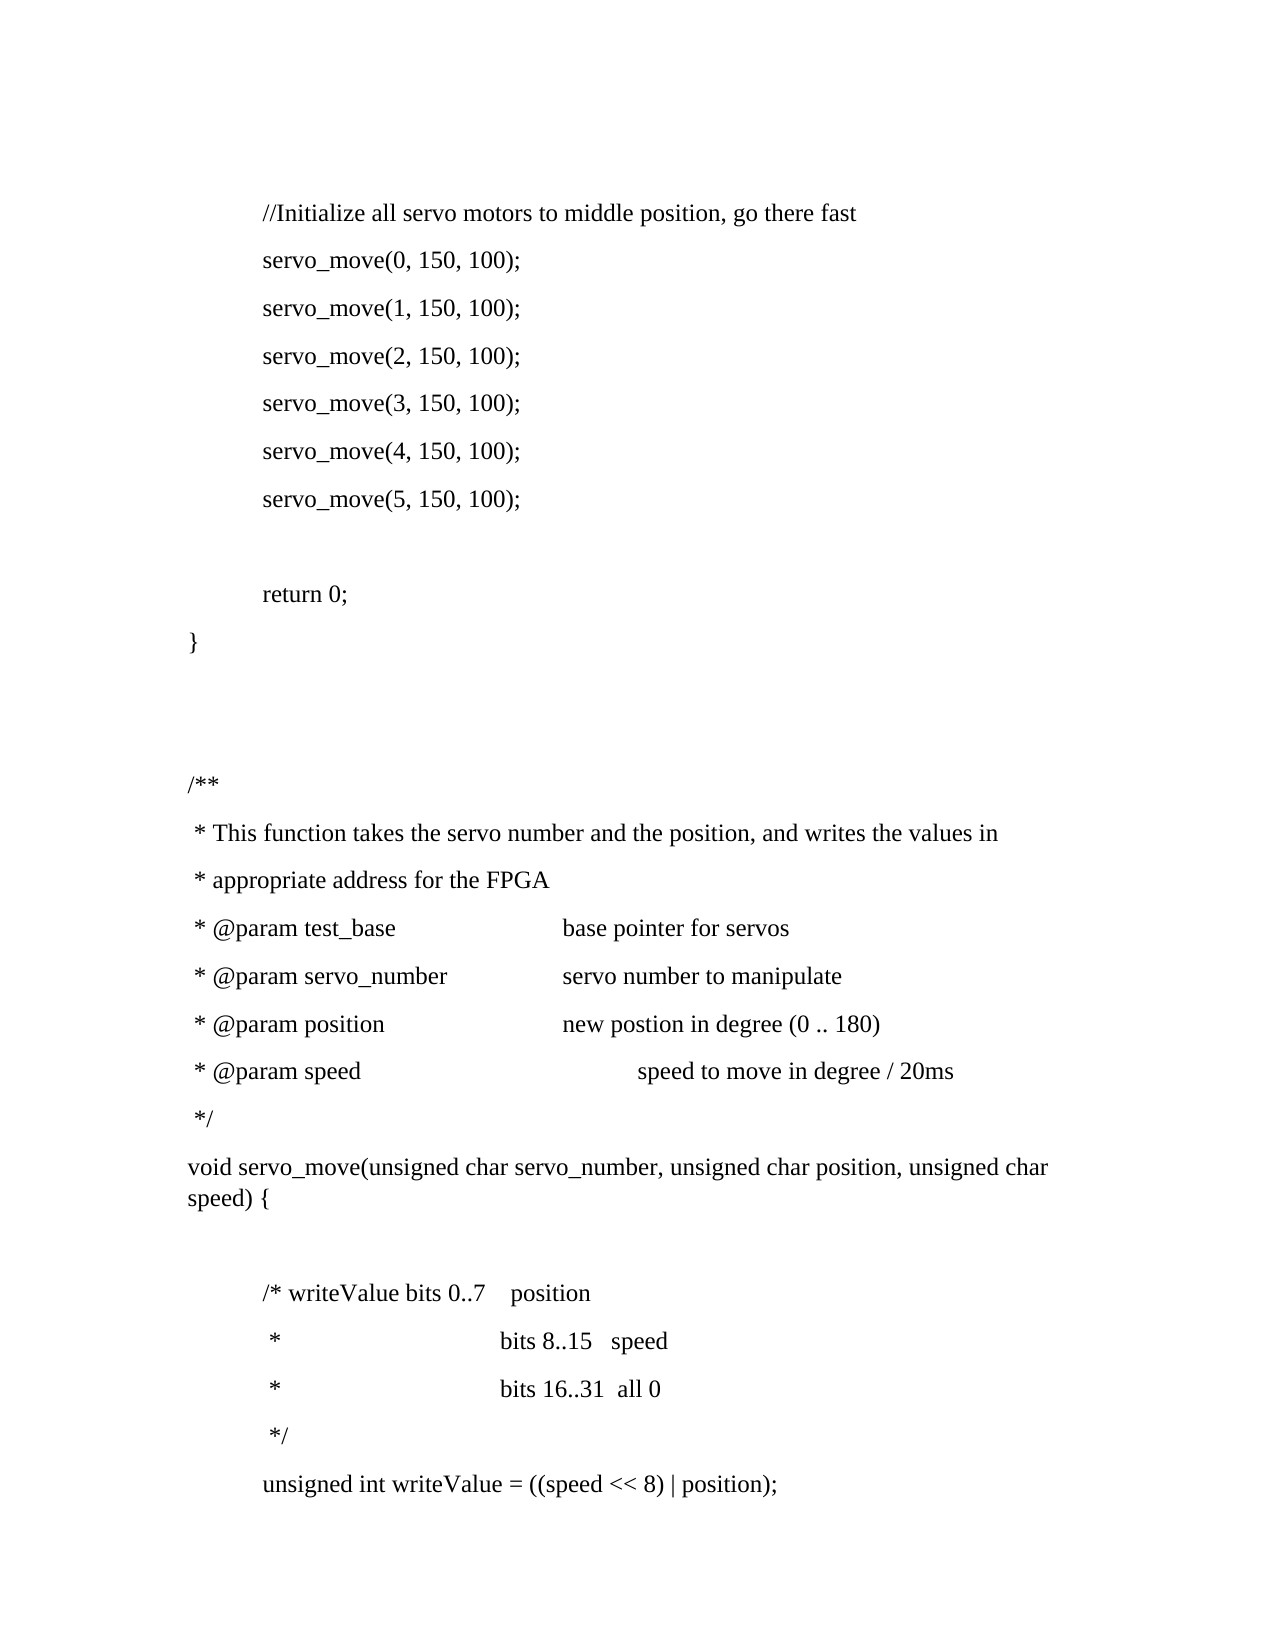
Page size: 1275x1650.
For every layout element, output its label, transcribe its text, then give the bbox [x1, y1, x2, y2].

text */ [187, 1104, 1087, 1133]
text * bits 8..15 speed [187, 1326, 1087, 1355]
text * This function takes the servo number and the position, and writes the values in [187, 818, 1087, 847]
text * bits 16..31 all 0 [187, 1374, 1087, 1402]
text servo_move(0, 150, 100); [187, 245, 1087, 274]
text servo_move(1, 150, 100); [187, 293, 1087, 322]
text /** [187, 770, 1087, 799]
text unsigned int writeValue = ((speed << 8) | position); [187, 1469, 1087, 1498]
text * @param speed speed to move in degree / 20ms [187, 1056, 1087, 1085]
text * @param position new postion in degree (0 .. 180) [187, 1009, 1087, 1037]
text void servo_move(unsigned char servo_number, unsigned char position, unsigned char speed) { [187, 1152, 1087, 1212]
text return 0; [187, 579, 1087, 608]
text /* writeValue bits 0..7 position [187, 1278, 1087, 1307]
text servo_move(5, 150, 100); [187, 484, 1087, 513]
text * @param servo_number servo number to manipulate [187, 961, 1087, 990]
text */ [187, 1421, 1087, 1450]
text //Initialize all servo motors to middle position, go there fast [187, 198, 1087, 226]
text servo_move(2, 150, 100); [187, 341, 1087, 369]
text * @param test_base base pointer for servos [187, 913, 1087, 942]
text servo_move(4, 150, 100); [187, 436, 1087, 465]
text } [187, 627, 1087, 656]
text servo_move(3, 150, 100); [187, 388, 1087, 417]
text * appropriate address for the FPGA [187, 866, 1087, 894]
